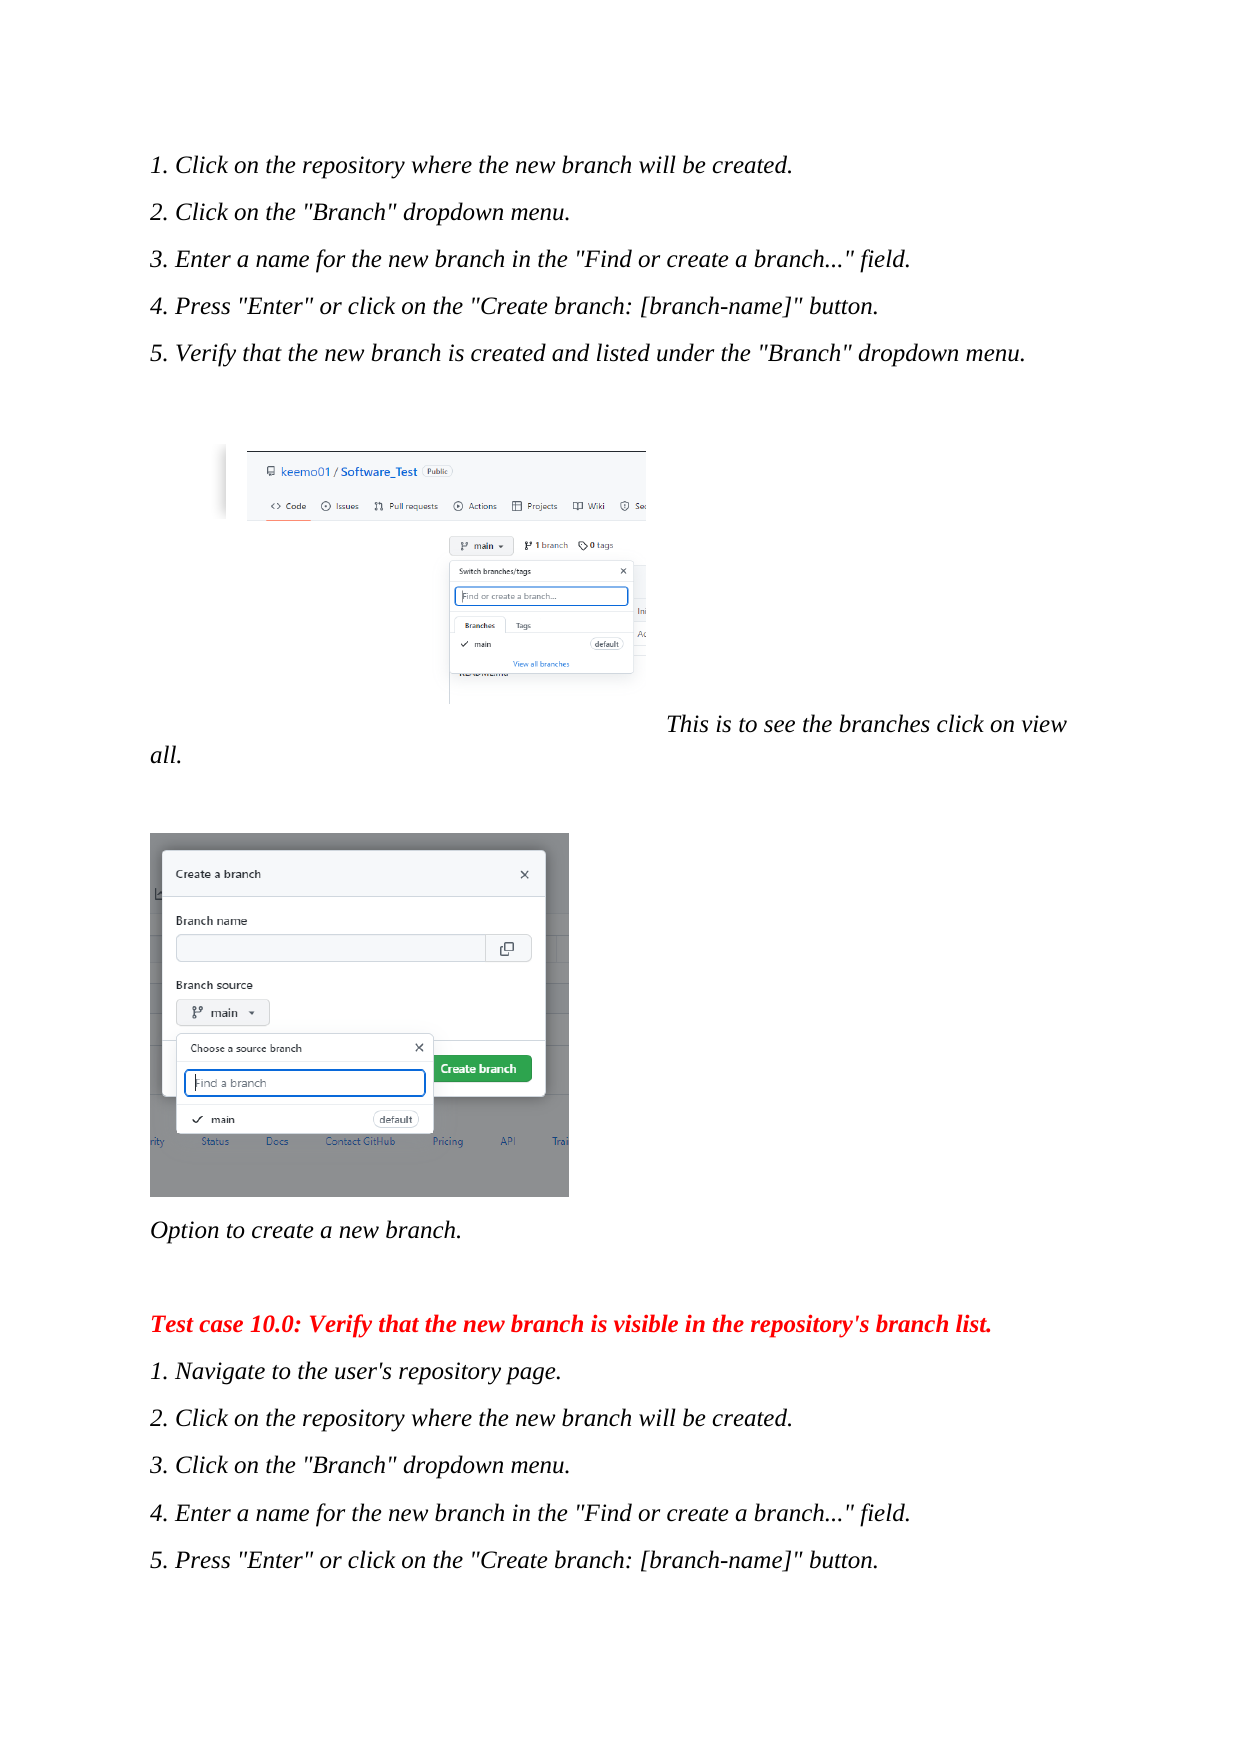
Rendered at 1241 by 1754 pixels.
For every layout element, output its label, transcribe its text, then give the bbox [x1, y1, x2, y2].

text 2. Click on the "Branch" dropdown menu. [150, 197, 1090, 226]
text 5. Verify that the new branch is created and listed under the "Branch" dropdown menu. [150, 338, 1090, 367]
picture [247, 451, 646, 704]
text 4. Enter a name for the new branch in the "Find or create a branch..." field. [150, 1498, 1090, 1526]
text 5. Press "Enter" or click on the "Create branch: [branch-name]" button. [150, 1545, 1090, 1573]
text 3. Enter a name for the new branch in the "Find or create a branch..." field. [150, 244, 1090, 273]
text Test case 10.0: Verify that the new branch is visible in the repository's branch list. [150, 1309, 1090, 1338]
picture [150, 833, 569, 1197]
text 2. Click on the repository where the new branch will be created. [150, 1403, 1090, 1432]
text 4. Press "Enter" or click on the "Create branch: [branch-name]" button. [150, 291, 1090, 320]
text 3. Click on the "Branch" dropdown menu. [150, 1451, 1090, 1479]
text 1. Click on the repository where the new branch will be created. [150, 150, 1090, 179]
text 1. Navigate to the user's repository page. [150, 1356, 1090, 1385]
text Option to create a new branch. [150, 1215, 1090, 1244]
